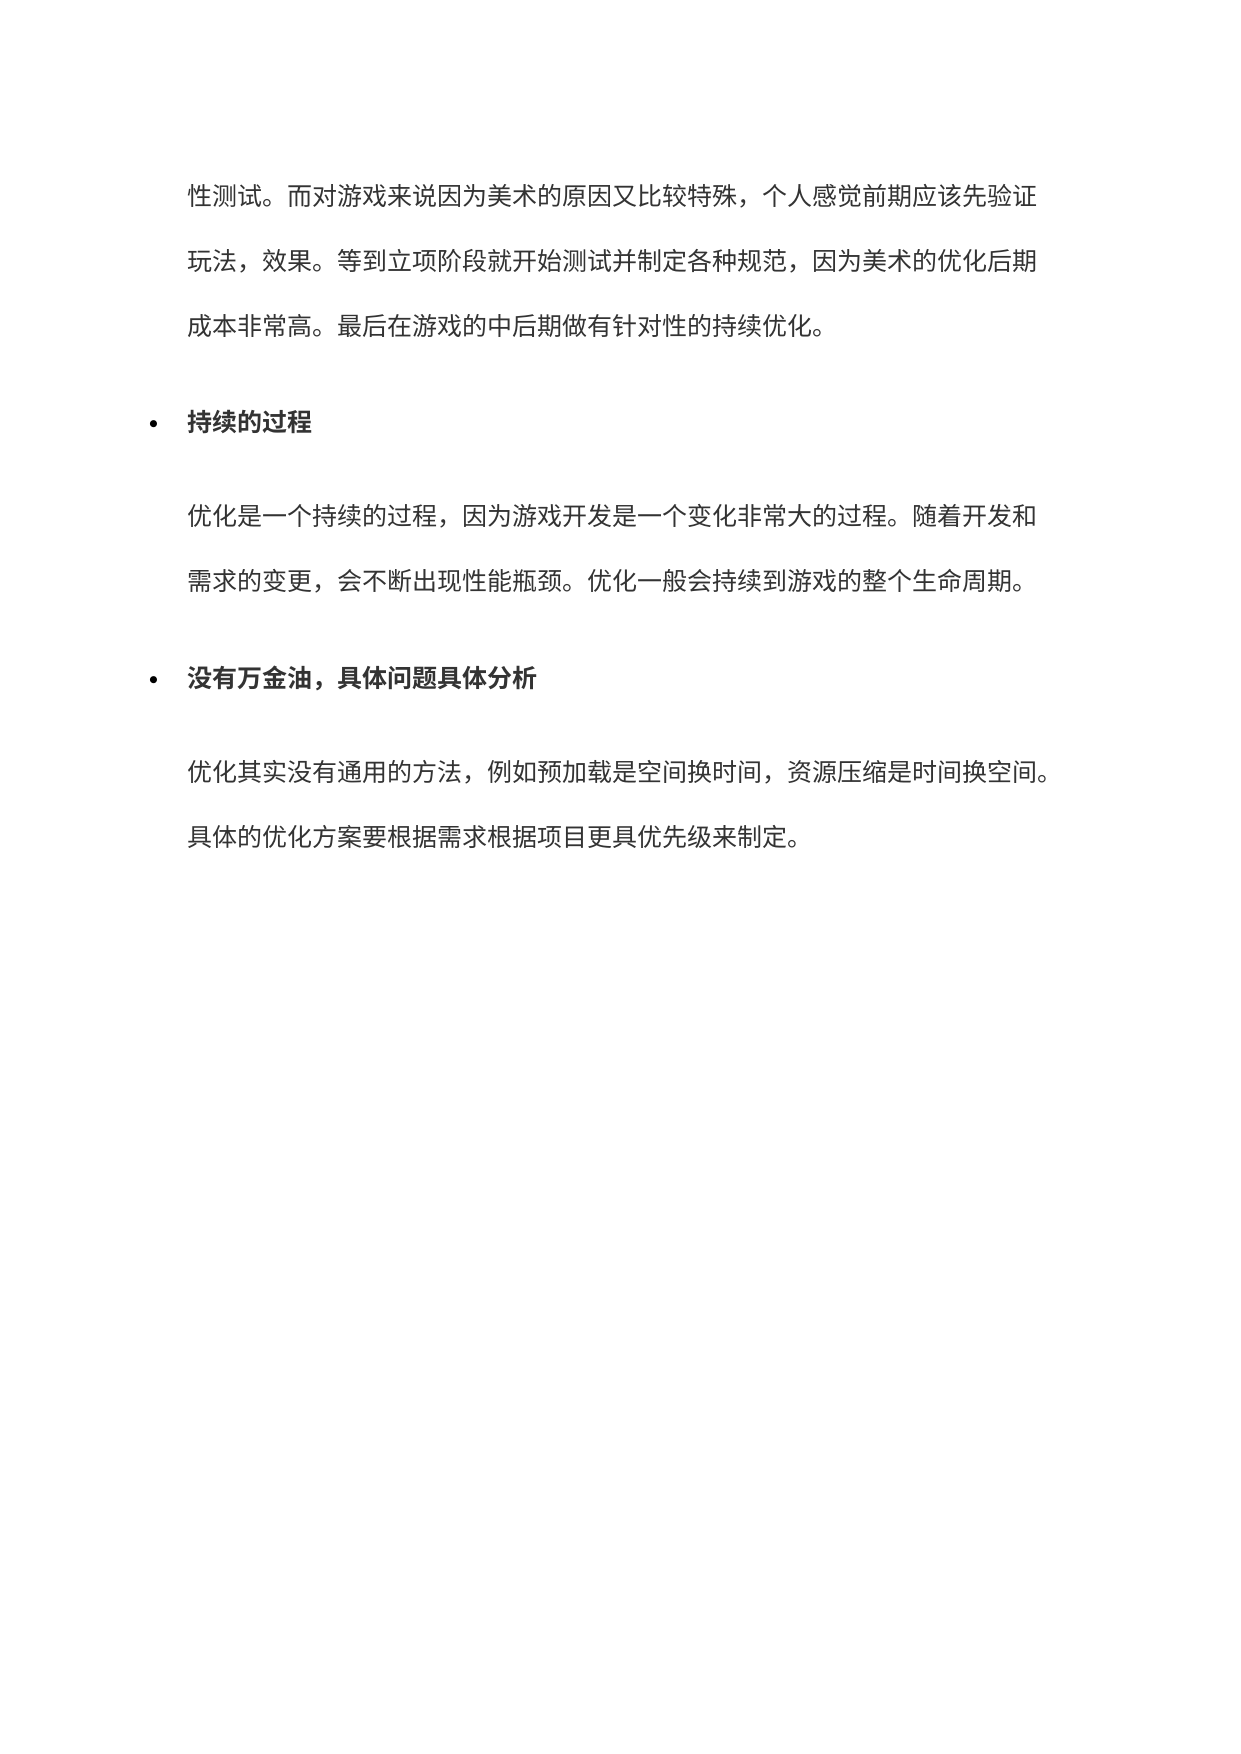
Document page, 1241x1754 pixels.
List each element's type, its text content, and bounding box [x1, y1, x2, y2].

text 优化其实没有通用的方法，例如预加载是空间换时间，资源压缩是时间换空间。具体的优化方案要根据需求根据项目更具优先级来制定。 [187, 738, 1053, 868]
text 优化是一个持续的过程，因为游戏开发是一个变化非常大的过程。随着开发和需求的变更，会不断出现性能瓶颈。优化一般会持续到游戏的整个生命周期。 [187, 482, 1053, 612]
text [187, 162, 1053, 357]
list 没有万金油，具体问题具体分析 [150, 644, 1053, 709]
list 持续的过程 [150, 388, 1053, 453]
